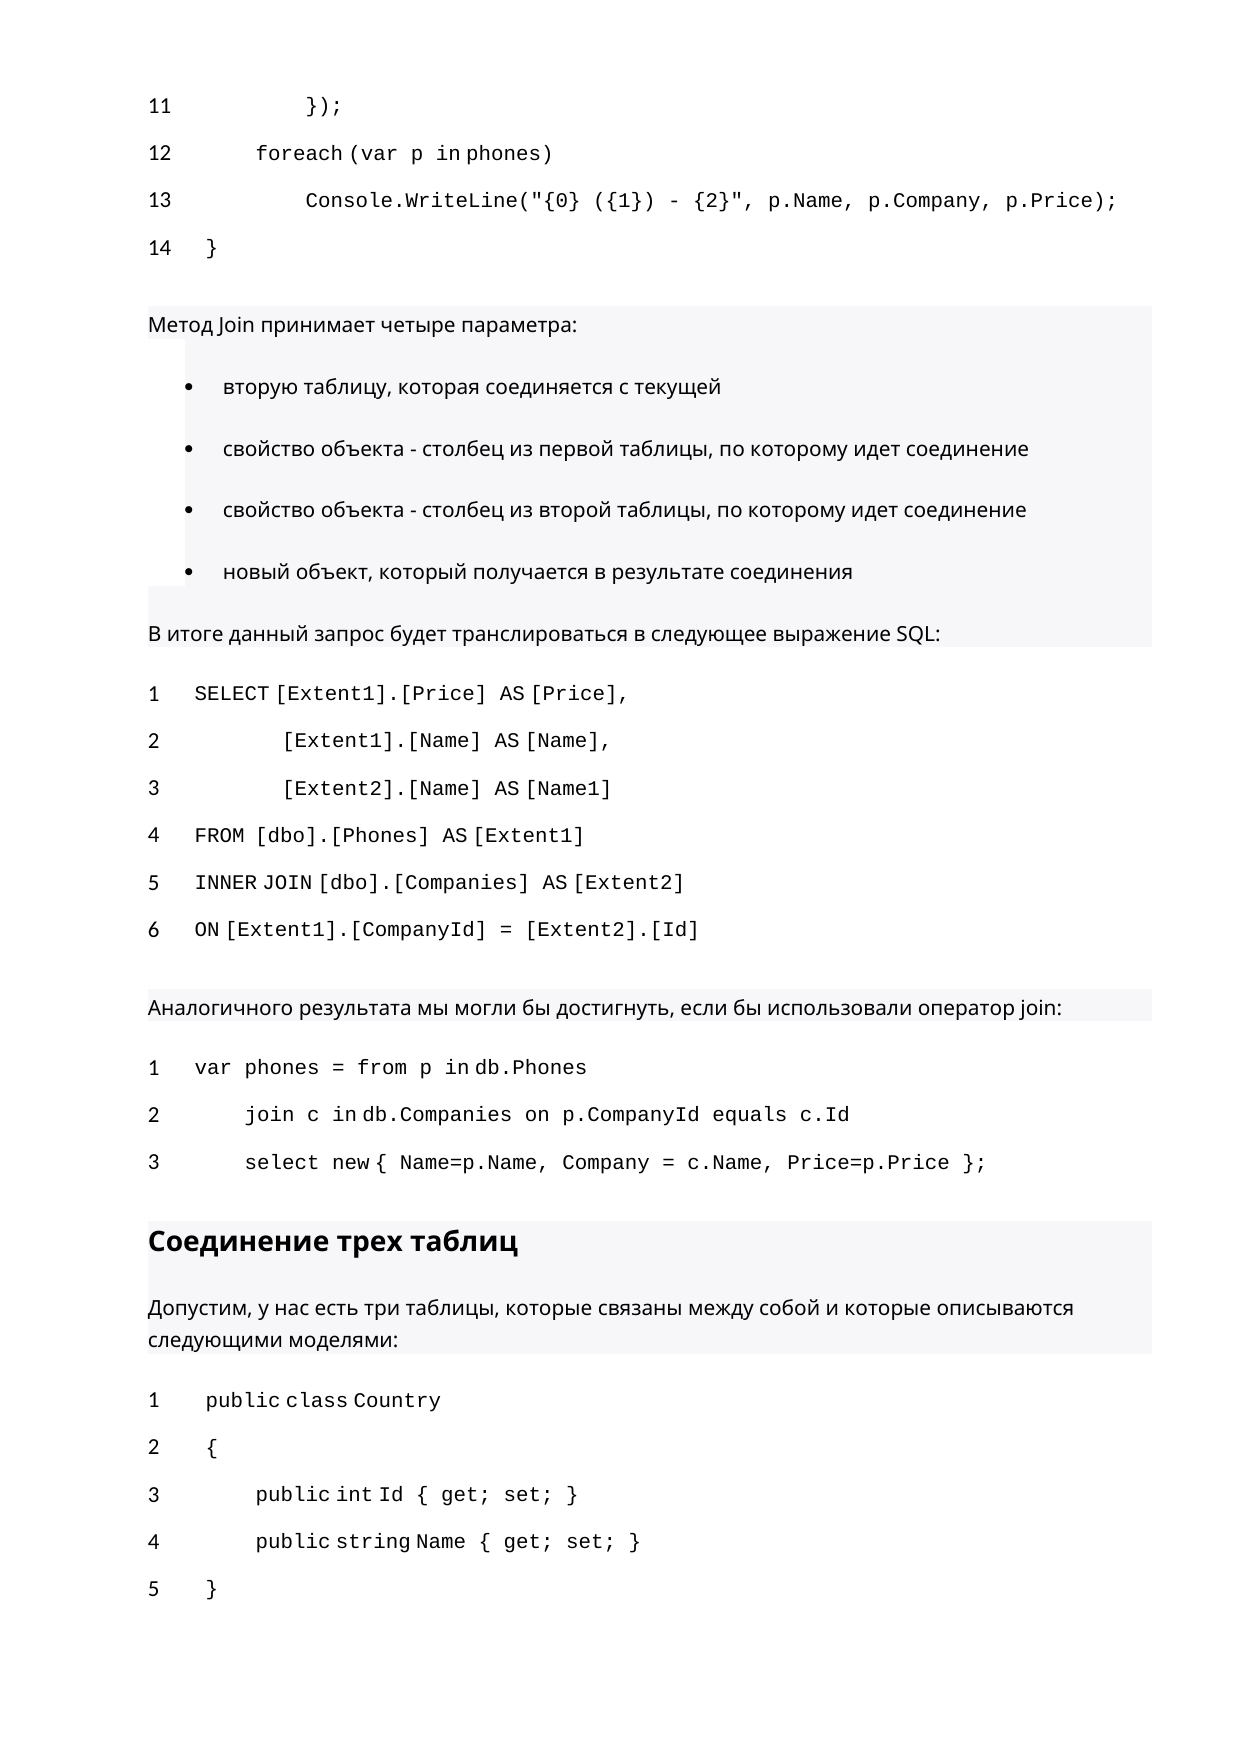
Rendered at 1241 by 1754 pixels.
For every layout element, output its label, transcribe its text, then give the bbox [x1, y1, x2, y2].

table_header 1 2 3 4 5 6 [148, 676, 194, 959]
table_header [205, 89, 1240, 277]
table_header var phones = from p in db.Phones join c in db.Companies on p.CompanyId equals c.Id select new { Name=p.Name, Company = c.Name, Price=p.Price }; [194, 1050, 1240, 1192]
text Аналогичного результата мы могли бы достигнуть, если бы использовали оператор join: [148, 989, 1152, 1021]
list вторую таблицу, которая соединяется с текущей [185, 368, 1152, 401]
text Метод Join принимает четыре параметра: [148, 306, 1152, 339]
list новый объект, который получается в результате соединения [185, 553, 1152, 586]
subtitle Соединение трех таблиц [148, 1221, 1152, 1259]
table_header 1 2 3 [148, 1050, 194, 1192]
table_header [205, 1383, 1240, 1619]
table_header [148, 1383, 205, 1619]
text Допустим, у нас есть три таблицы, которые связаны между собой и которые описываются следующими моделями: [148, 1289, 1152, 1354]
list свойство объекта - столбец из первой таблицы, по которому идет соединение [185, 430, 1152, 462]
table_header SELECT [Extent1].[Price] AS [Price], [Extent1].[Name] AS [Name], [Extent2].[Name] AS [Name1] FROM [dbo].[Phones] AS [Extent1] INNER JOIN [dbo].[Companies] AS [Extent2] ON [Extent1].[CompanyId] = [Extent2].[Id] [194, 676, 1240, 959]
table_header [148, 89, 205, 277]
text В итоге данный запрос будет транслироваться в следующее выражение SQL: [148, 615, 1152, 647]
list свойство объекта - столбец из второй таблицы, по которому идет соединение [185, 491, 1152, 524]
